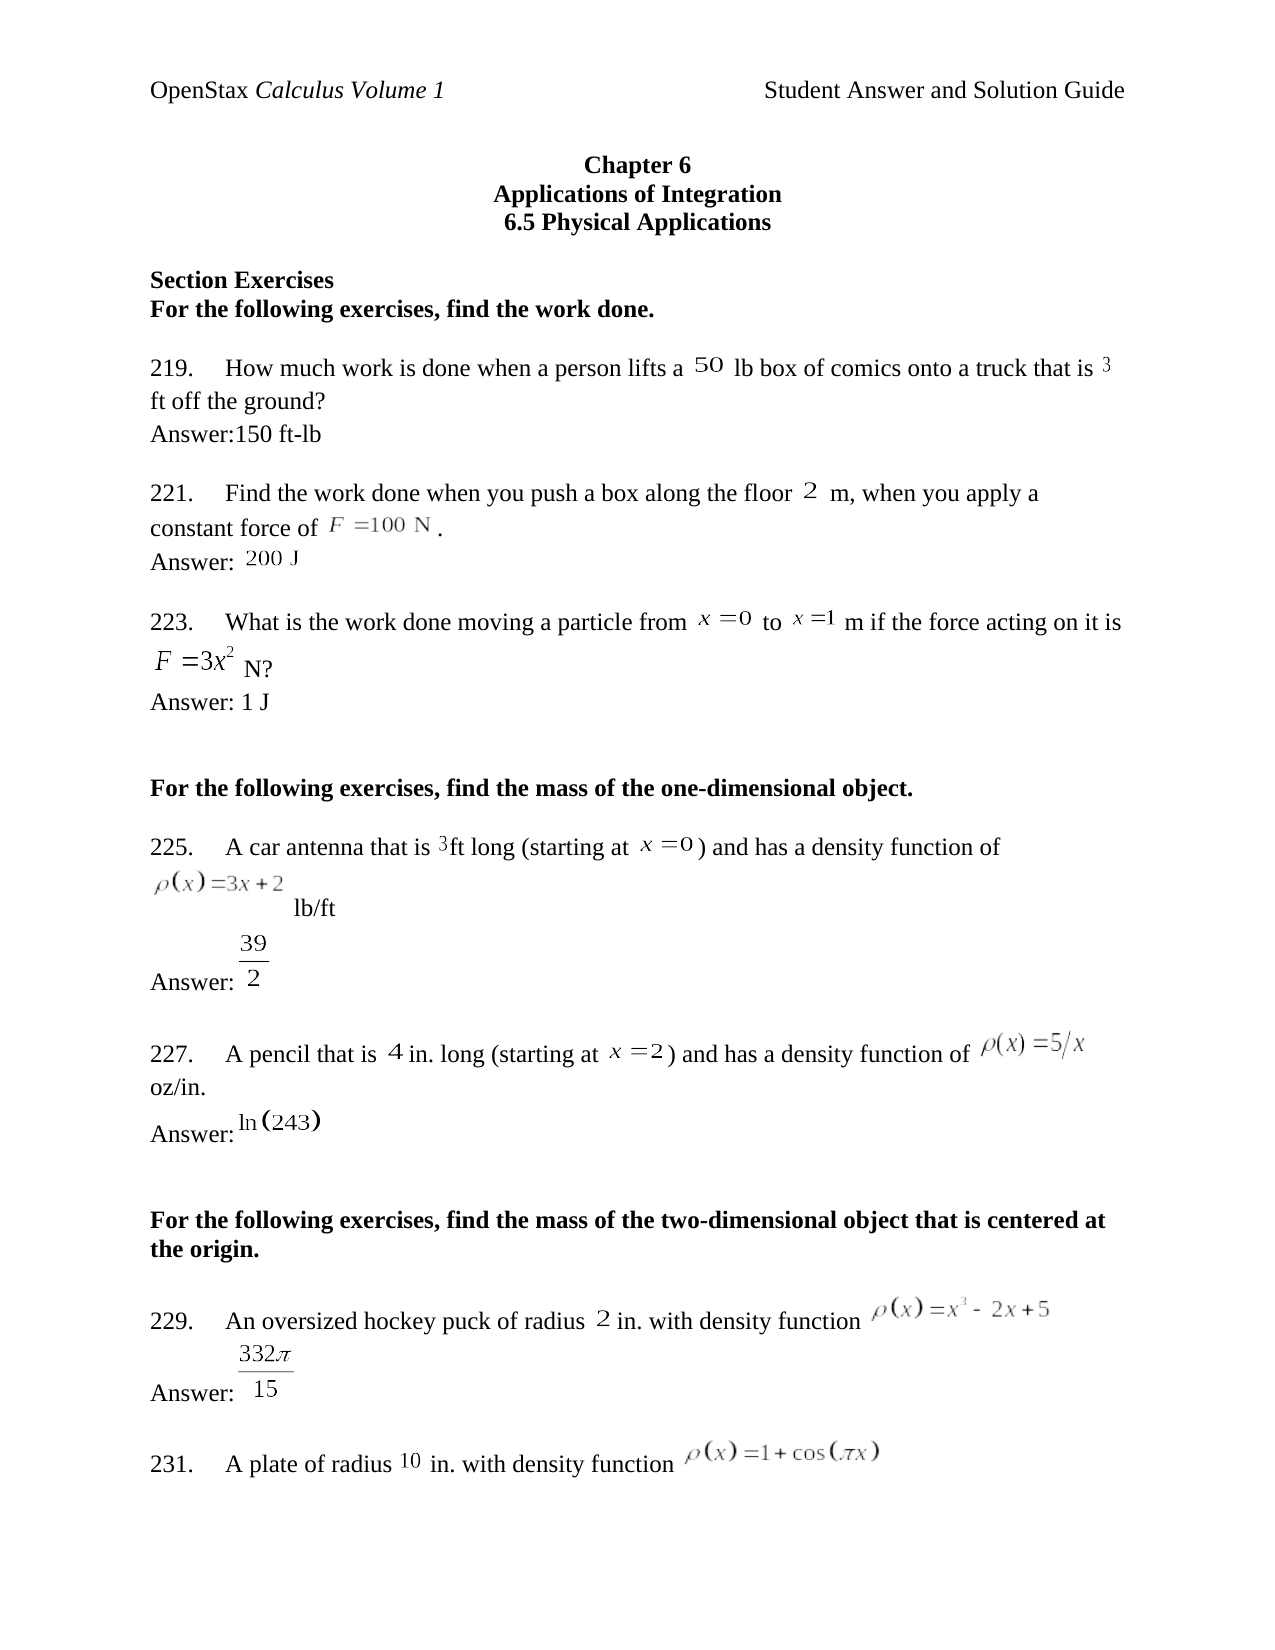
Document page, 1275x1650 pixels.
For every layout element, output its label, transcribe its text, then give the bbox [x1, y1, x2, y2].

text Chapter 6 [150, 150, 1125, 179]
list Answer: [150, 1339, 1125, 1407]
text For the following exercises, find the mass of the one-dimensional object. [150, 773, 1125, 802]
text 225. A car antenna that is ft long (starting at ) and has a density function of lb/ft [150, 831, 1125, 922]
list Answer: [150, 928, 1125, 996]
text 221. Find the work done when you push a box along the floor m, when you apply a constant force of . [150, 476, 1125, 542]
text 229. An oversized hockey puck of radius in. with density function [150, 1292, 1125, 1334]
text 6.5 Physical Applications [150, 207, 1125, 236]
list Answer: [150, 546, 1125, 576]
text Section Exercises [150, 265, 1125, 294]
text Applications of Integration [150, 179, 1125, 207]
text 223. What is the work done moving a particle from to m if the force acting on it is N? [150, 605, 1125, 683]
list Answer: [150, 1105, 1125, 1148]
list Answer:150 ft-lb [150, 419, 1125, 448]
text 219. How much work is done when a person lifts a lb box of comics onto a truck that is ft off the ground? [150, 351, 1125, 415]
text For the following exercises, find the mass of the two-dimensional object that is centered at the origin. [150, 1205, 1125, 1263]
list Answer: 1 J [150, 687, 1125, 716]
text 227. A pencil that is in. long (starting at ) and has a density function of oz/in. [150, 1025, 1125, 1101]
text 231. A plate of radius in. with density function [150, 1435, 1125, 1478]
text For the following exercises, find the work done. [150, 294, 1125, 322]
